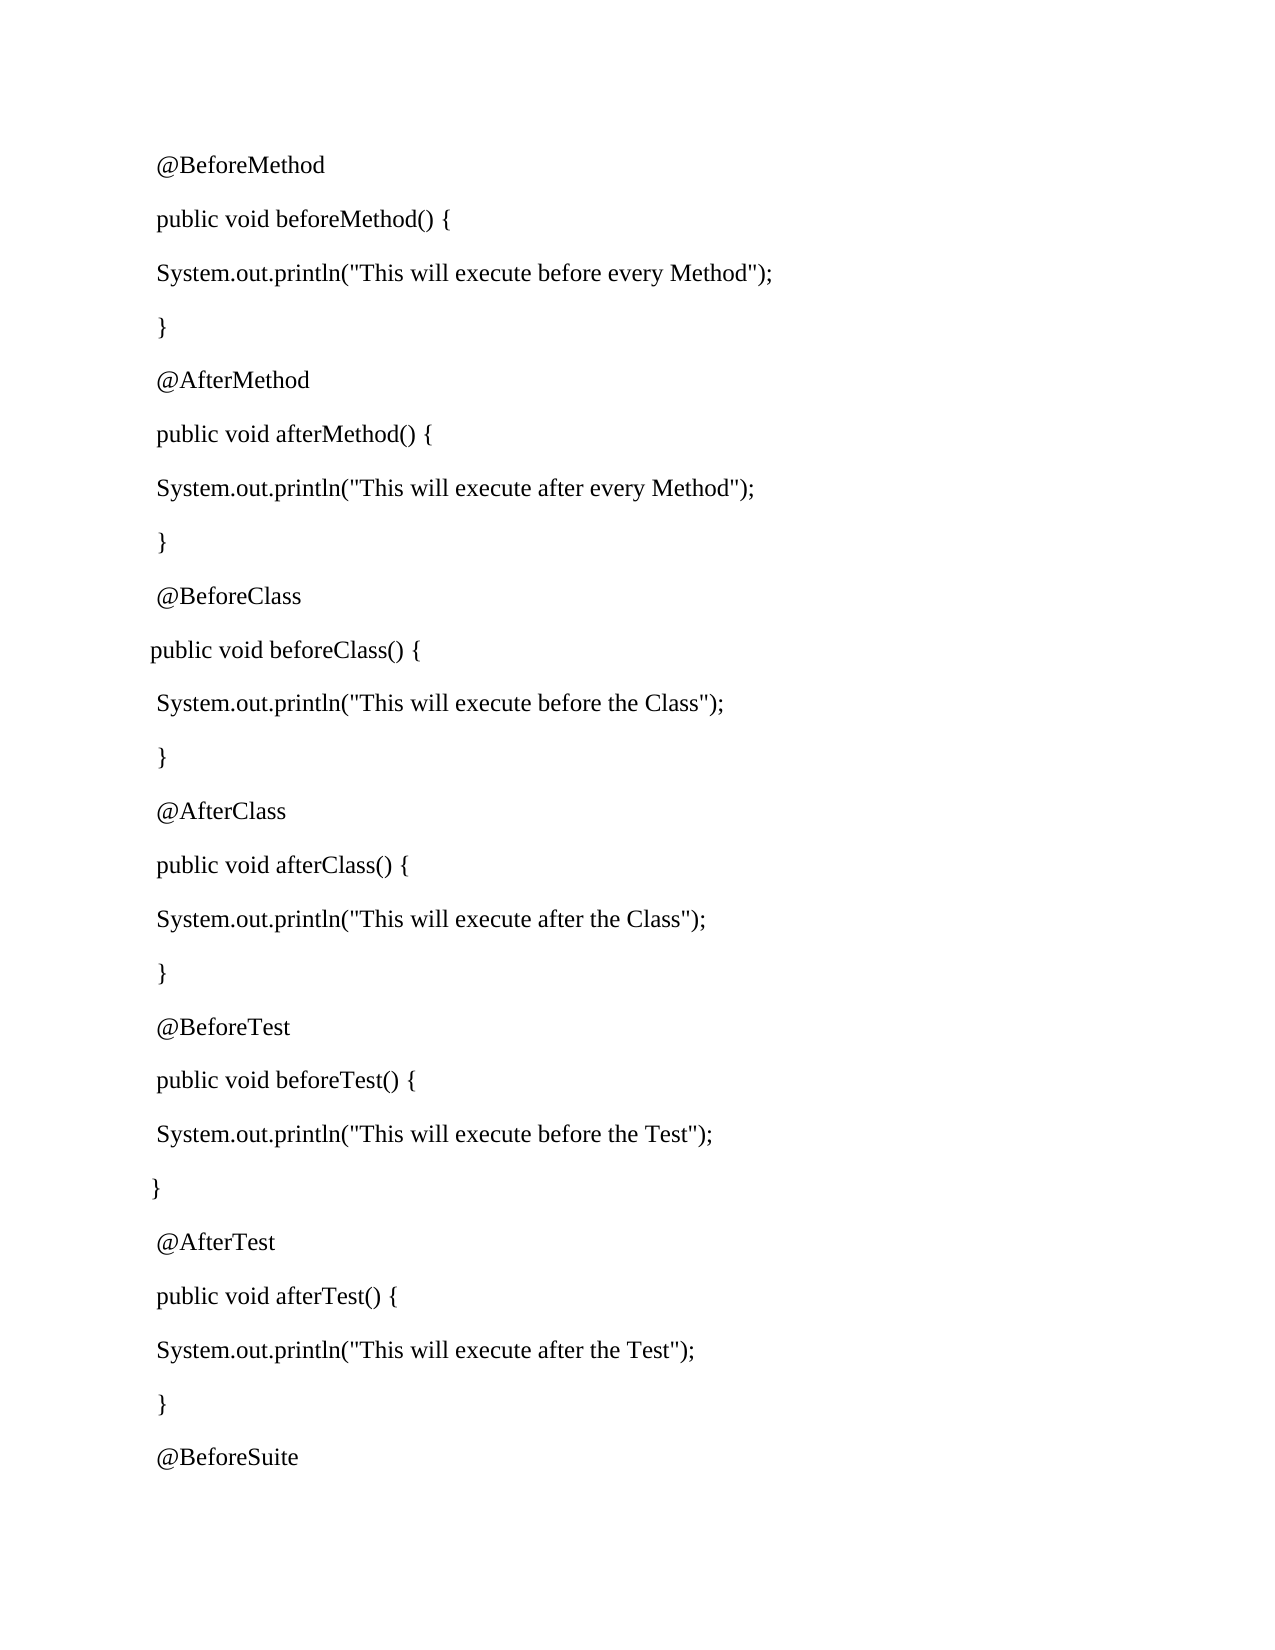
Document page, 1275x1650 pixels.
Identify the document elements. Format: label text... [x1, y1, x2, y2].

text public void afterTest() { [150, 1281, 1125, 1310]
text } [150, 958, 1125, 987]
text @AfterClass [150, 796, 1125, 825]
text } [150, 1389, 1125, 1417]
text } [150, 1173, 1125, 1202]
text @AfterMethod [150, 365, 1125, 394]
text @BeforeSuite [150, 1442, 1125, 1471]
text @BeforeMethod [150, 150, 1125, 179]
text System.out.println("This will execute after the Test"); [150, 1335, 1125, 1363]
text public void beforeTest() { [150, 1066, 1125, 1094]
text public void beforeMethod() { [150, 204, 1125, 233]
text System.out.println("This will execute after the Class"); [150, 904, 1125, 933]
text @AfterTest [150, 1227, 1125, 1256]
text @BeforeTest [150, 1012, 1125, 1040]
text @BeforeClass [150, 581, 1125, 609]
text public void beforeClass() { [150, 635, 1125, 663]
text } [150, 742, 1125, 771]
text } [150, 527, 1125, 556]
text } [150, 312, 1125, 340]
text System.out.println("This will execute before every Method"); [150, 258, 1125, 286]
text public void afterMethod() { [150, 419, 1125, 448]
text System.out.println("This will execute after every Method"); [150, 473, 1125, 502]
text System.out.println("This will execute before the Test"); [150, 1119, 1125, 1148]
text System.out.println("This will execute before the Class"); [150, 688, 1125, 717]
text public void afterClass() { [150, 850, 1125, 879]
